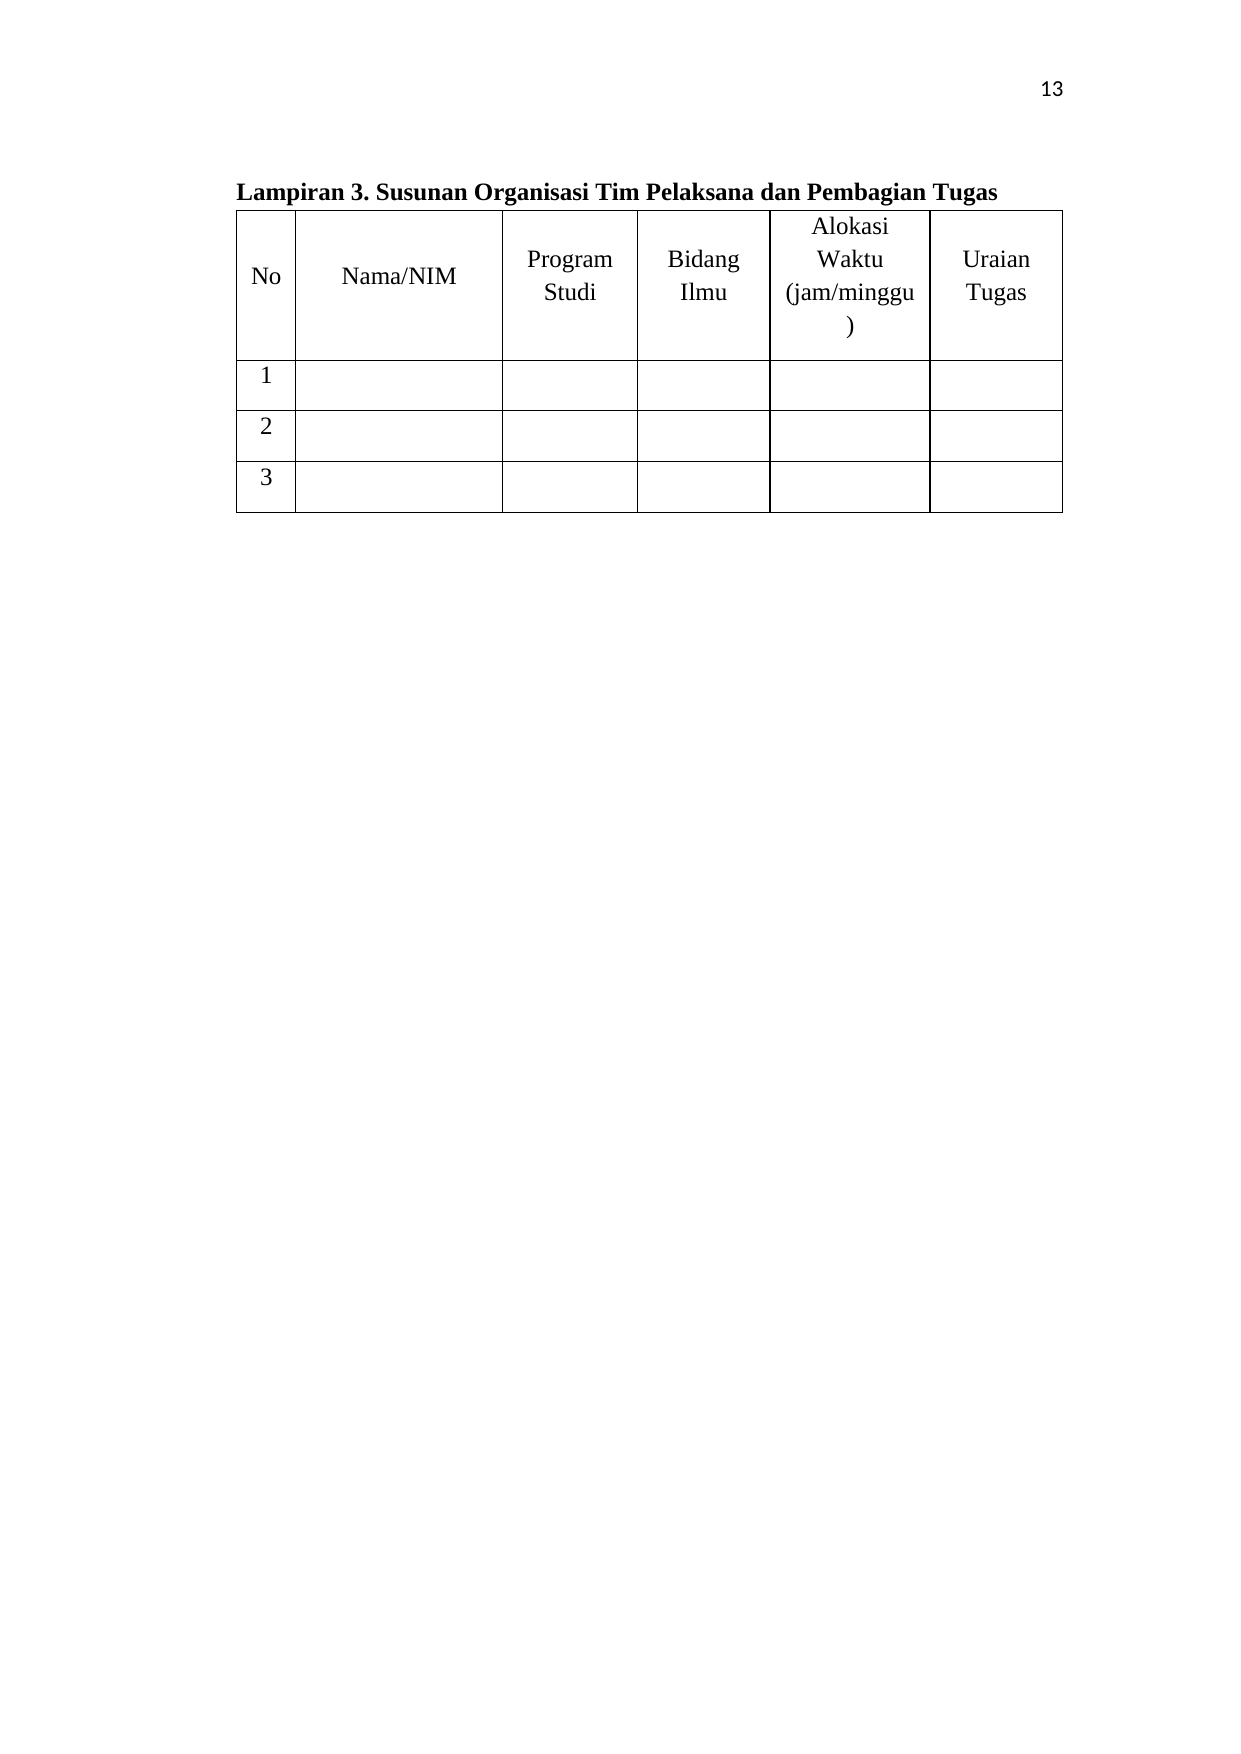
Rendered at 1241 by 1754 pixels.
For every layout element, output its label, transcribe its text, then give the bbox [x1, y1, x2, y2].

table_header Alokasi Waktu (jam/minggu) [771, 211, 929, 359]
table_cell 3 [237, 462, 295, 512]
table_header Program Studi [503, 211, 637, 359]
table_cell [931, 462, 1062, 512]
table_cell [296, 361, 502, 410]
table_cell [931, 411, 1062, 461]
table_cell [931, 361, 1062, 410]
table_header Uraian Tugas [931, 211, 1062, 359]
table_cell [503, 462, 637, 512]
table_cell [296, 411, 502, 461]
table_header Bidang Ilmu [638, 211, 769, 359]
table_cell 1 [237, 361, 295, 410]
table_cell [771, 361, 929, 410]
table_cell [771, 462, 929, 512]
table_cell [771, 411, 929, 461]
table_header Nama/NIM [296, 211, 502, 359]
table_header No [237, 211, 295, 359]
table_cell 2 [237, 411, 295, 461]
table_cell [638, 411, 769, 461]
table_cell [503, 361, 637, 410]
table_cell [296, 462, 502, 512]
table_cell [638, 361, 769, 410]
table_cell [638, 462, 769, 512]
table_cell [503, 411, 637, 461]
text Lampiran 3. Susunan Organisasi Tim Pelaksana dan Pembagian Tugas [236, 177, 1063, 206]
